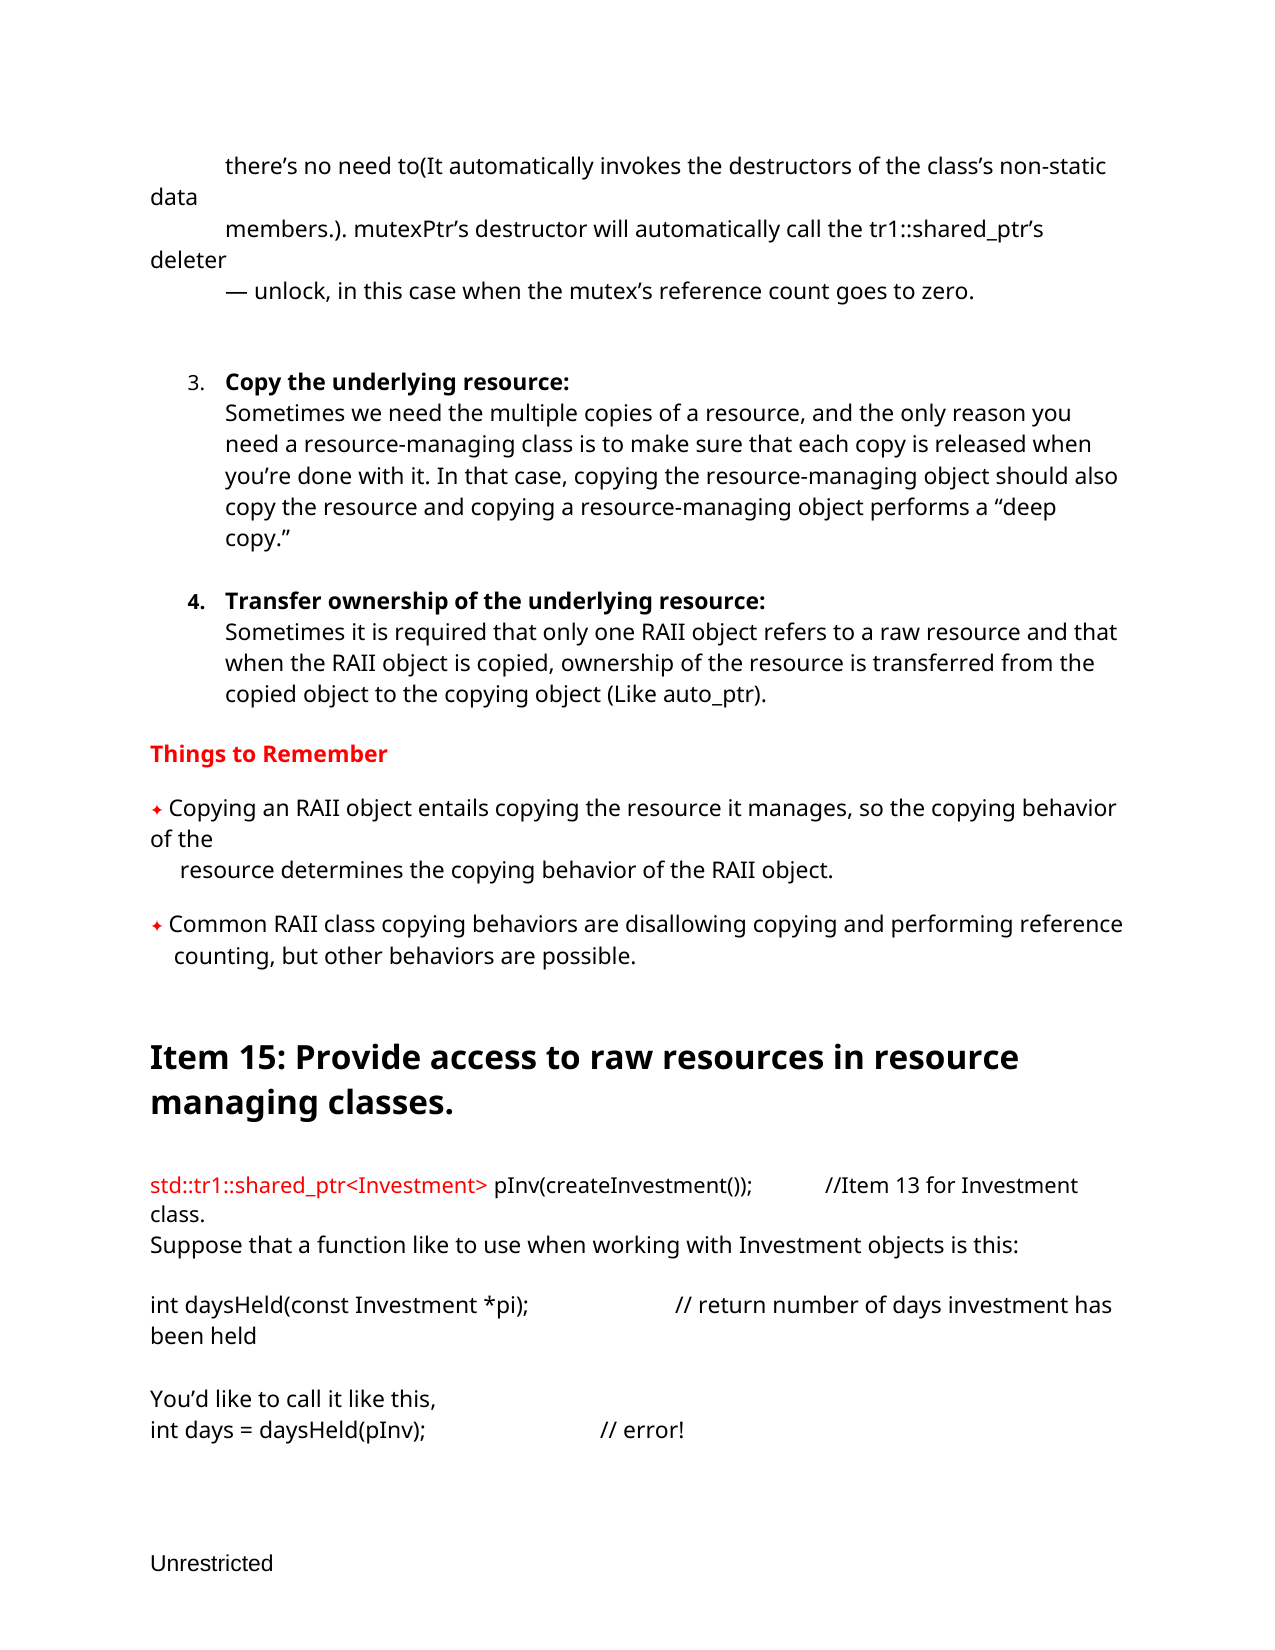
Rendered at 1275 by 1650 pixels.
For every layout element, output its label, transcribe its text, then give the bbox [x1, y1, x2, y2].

list Copy the underlying resource: [187, 366, 1125, 397]
text Sometimes it is required that only one RAII object refers to a raw resource and that when the RAII object is copied, ownership of the resource is transferred from the copied object to the copying object (Like auto_ptr). [225, 616, 1125, 709]
text counting, but other behaviors are possible. [150, 940, 1125, 971]
text Item 15: Provide access to raw resources in resource managing classes. [150, 1033, 1125, 1124]
text ✦ Common RAII class copying behaviors are disallowing copying and performing reference [150, 908, 1125, 940]
text std::tr1::shared_ptr<Investment> pInv(createInvestment()); //Item 13 for Investment class. [150, 1170, 1125, 1229]
text Things to Remember [150, 738, 1125, 769]
text members.). mutexPtr’s destructor will automatically call the tr1::shared_ptr’s deleter [150, 212, 1125, 275]
text resource determines the copying behavior of the RAII object. [150, 854, 1125, 886]
text — unlock, in this case when the mutex’s reference count goes to zero. [150, 275, 1125, 336]
text ✦ Copying an RAII object entails copying the resource it manages, so the copying behavior of the [150, 792, 1125, 854]
text int daysHeld(const Investment *pi); // return number of days investment has been held [150, 1289, 1125, 1351]
text there’s no need to(It automatically invokes the destructors of the class’s non-static data [150, 150, 1125, 212]
text Sometimes we need the multiple copies of a resource, and the only reason you need a resource-managing class is to make sure that each copy is released when you’re done with it. In that case, copying the resource-managing object should also copy the resource and copying a resource-managing object performs a “deep copy.” [225, 397, 1125, 553]
text You’d like to call it like this, [150, 1383, 1125, 1414]
text Suppose that a function like to use when working with Investment objects is this: [150, 1229, 1125, 1261]
text int days = daysHeld(pInv); // error! [150, 1414, 1125, 1445]
list Transfer ownership of the underlying resource: [187, 584, 1125, 616]
